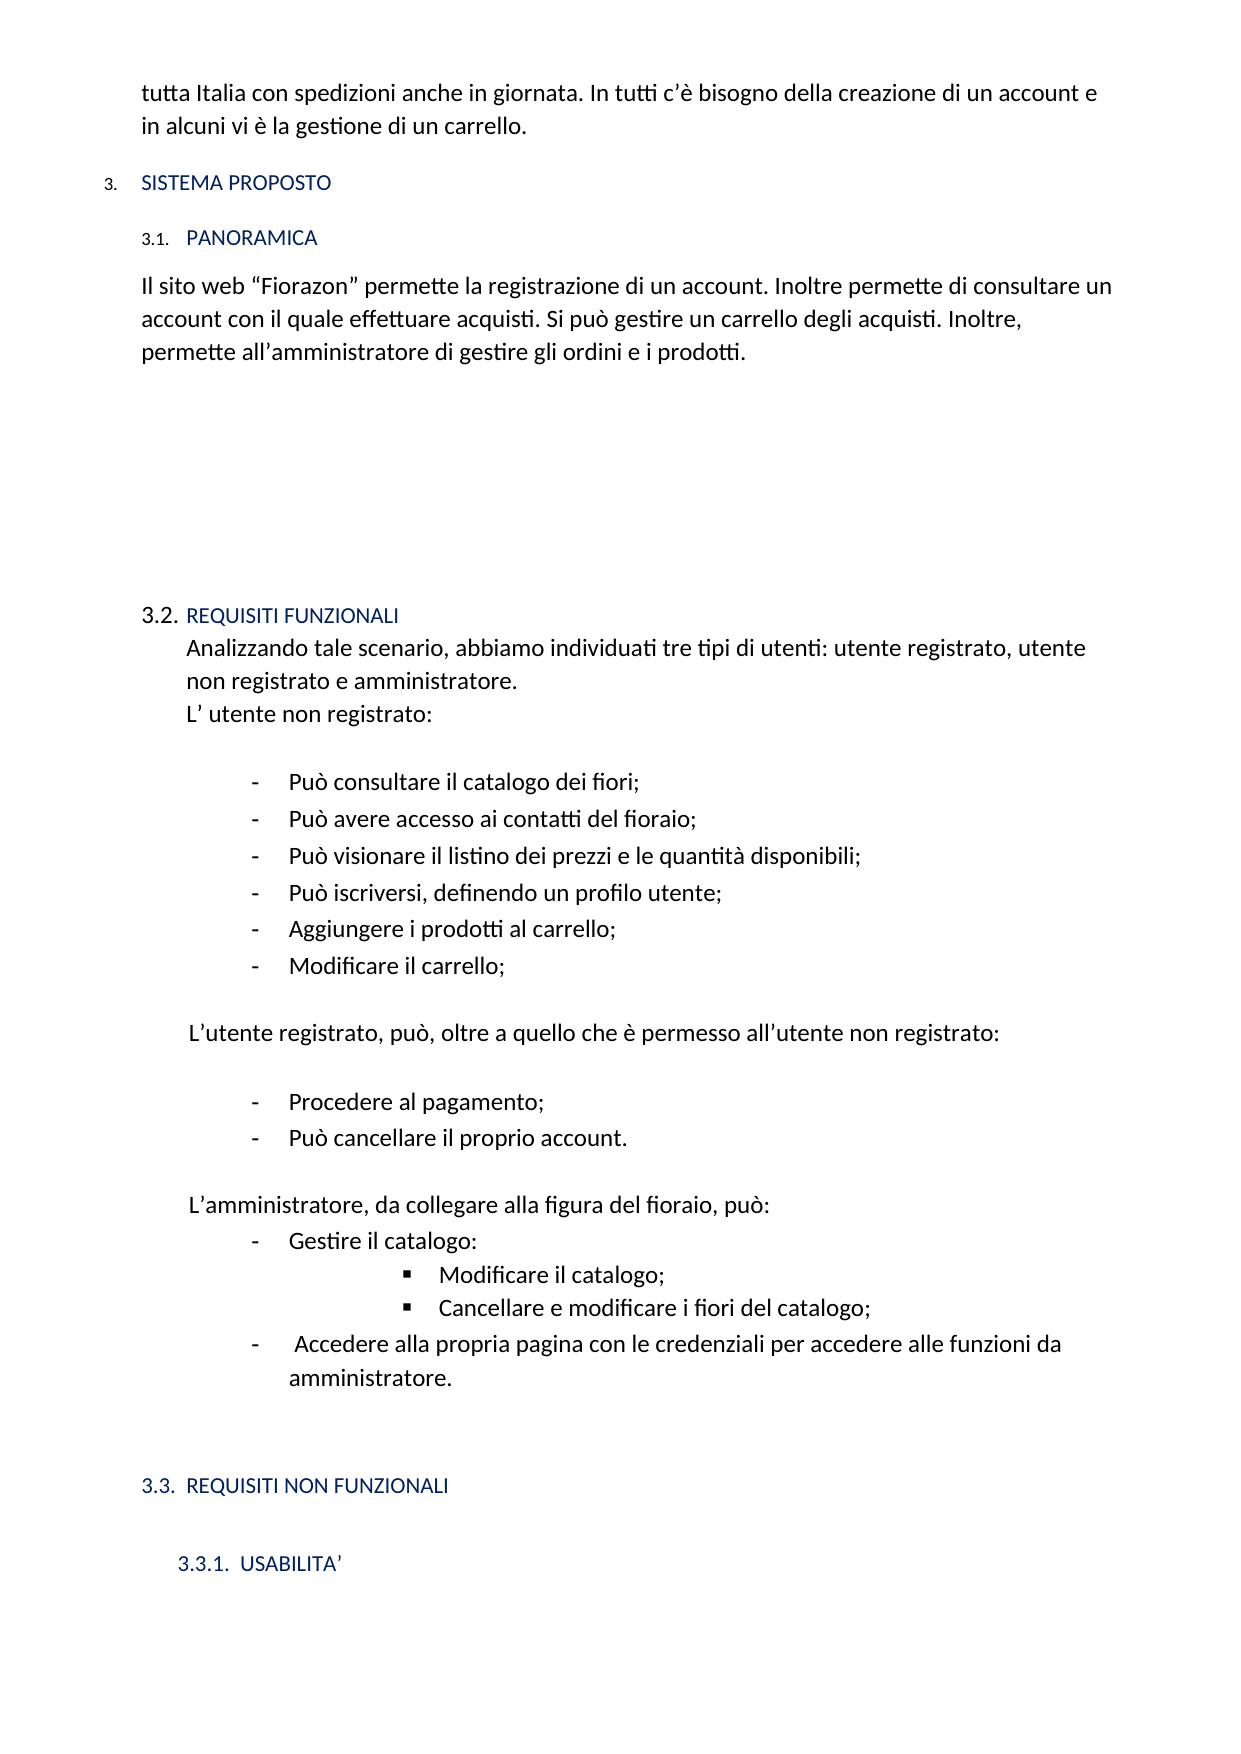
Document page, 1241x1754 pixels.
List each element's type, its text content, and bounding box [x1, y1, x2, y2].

list Può avere accesso ai contatti del fioraio; [251, 801, 1113, 835]
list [141, 78, 1113, 141]
list Modificare il carrello; [251, 948, 1113, 982]
list REQUISITI NON FUNZIONALI [141, 1472, 1113, 1500]
list Gestire il catalogo: [251, 1223, 1113, 1257]
list Accedere alla propria pagina con le credenziali per accedere alle funzioni da amministratore. [251, 1325, 1113, 1392]
text L’utente registrato, può, oltre a quello che è permesso all’utente non registrato: [177, 1017, 1113, 1048]
list SISTEMA PROPOSTO [103, 168, 1113, 196]
list Può visionare il listino dei prezzi e le quantità disponibili; [251, 837, 1113, 871]
text Il sito web “Fiorazon” permette la registrazione di un account. Inoltre permette di consultare un account con il quale effettuare acquisti. Si può gestire un carrello degli acquisti. Inoltre, permette all’amministratore di gestire gli ordini e i prodotti. [141, 270, 1113, 366]
list REQUISITI FUNZIONALI Analizzando tale scenario, abbiamo individuati tre tipi di utenti: utente registrato, utente non registrato e amministratore. [141, 599, 1113, 696]
list Procedere al pagamento; [251, 1083, 1113, 1117]
list Può cancellare il proprio account. [251, 1120, 1113, 1154]
list Cancellare e modificare i fiori del catalogo; [401, 1292, 1113, 1323]
list PANORAMICA [141, 223, 1113, 251]
list Può consultare il catalogo dei fiori; [251, 764, 1113, 798]
text 3.3.1. USABILITA’ [177, 1549, 1113, 1577]
list Modificare il catalogo; [401, 1259, 1113, 1290]
list Aggiungere i prodotti al carrello; [251, 911, 1113, 945]
text L’amministratore, da collegare alla figura del fioraio, può: [103, 1190, 1113, 1220]
text L’ utente non registrato: [112, 698, 1113, 728]
list Può iscriversi, definendo un profilo utente; [251, 874, 1113, 908]
